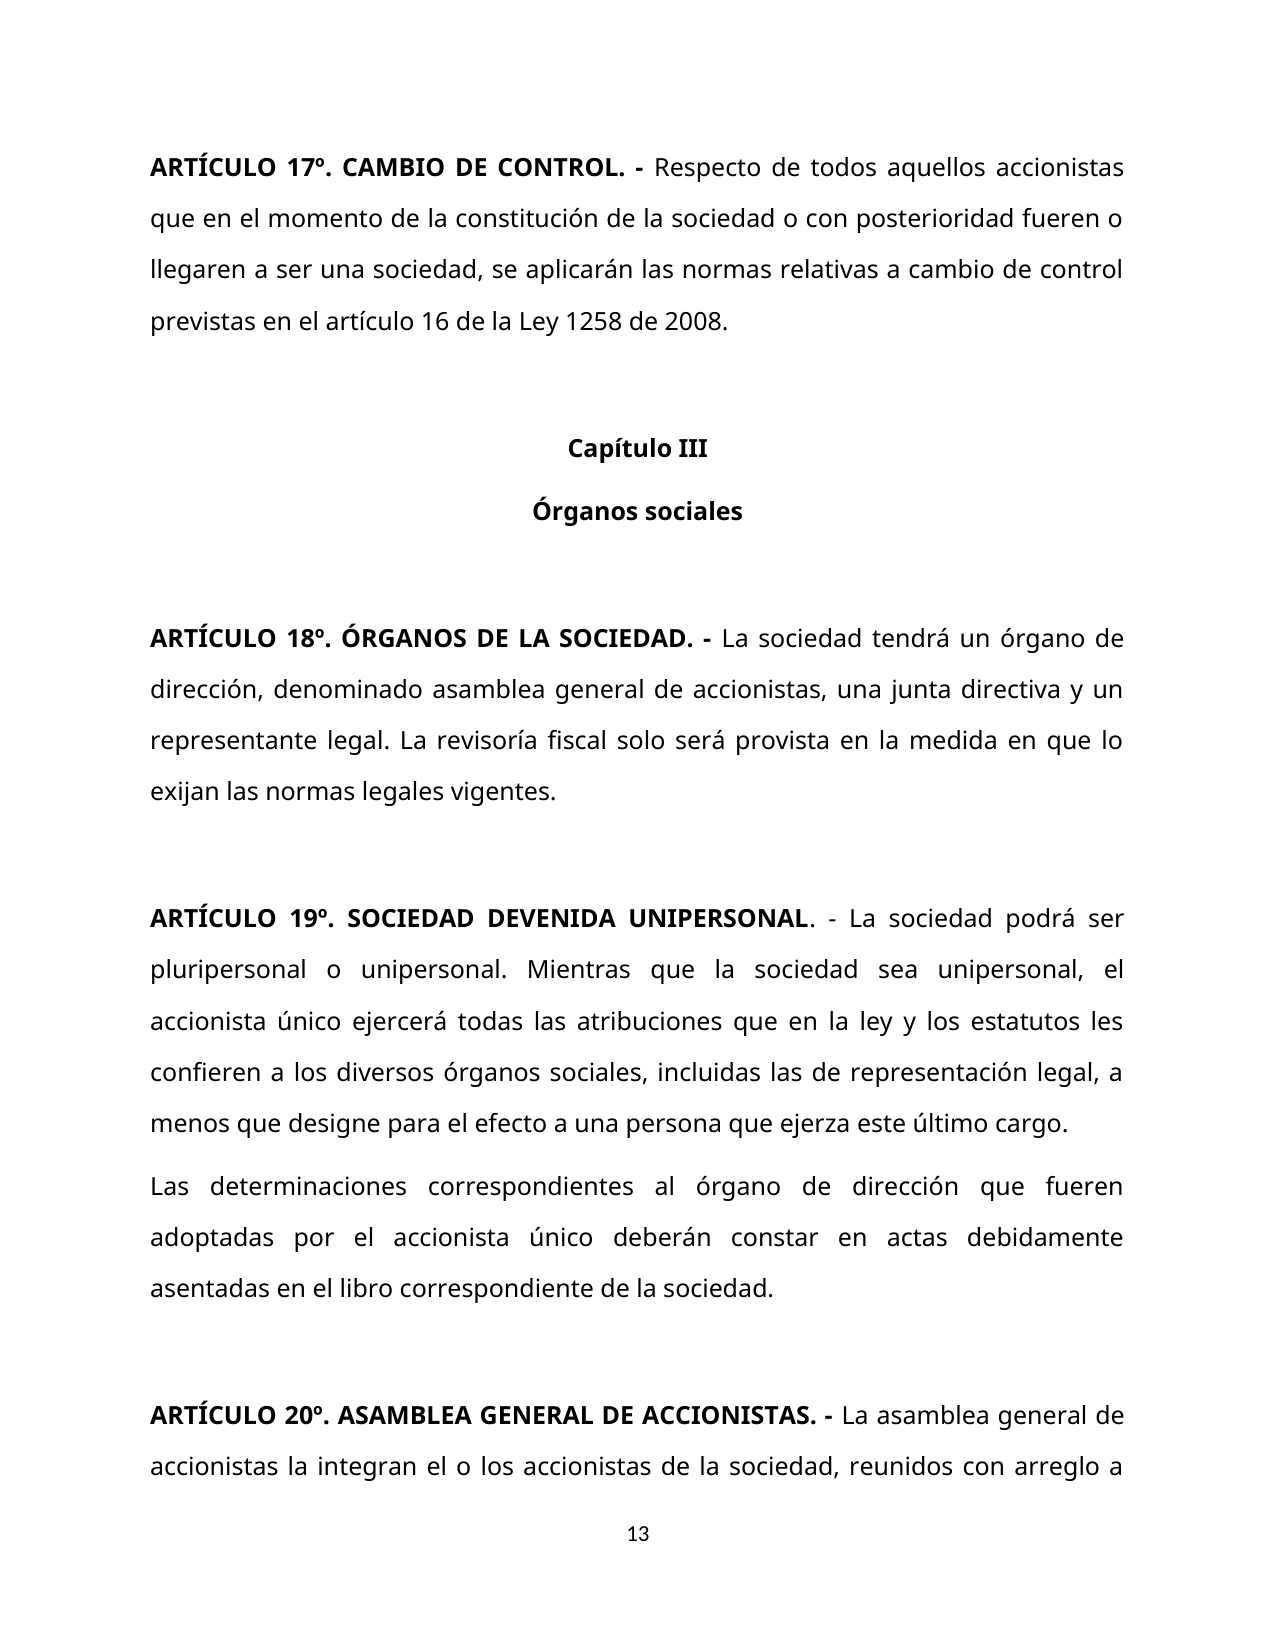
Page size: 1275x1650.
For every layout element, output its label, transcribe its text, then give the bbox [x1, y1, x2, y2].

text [150, 1398, 1125, 1483]
text ARTÍCULO 19º. SOCIEDAD DEVENIDA UNIPERSONAL. - La sociedad podrá ser pluripersonal o unipersonal. Mientras que la sociedad sea unipersonal, el accionista único ejercerá todas las atribuciones que en la ley y los estatutos les confieren a los diversos órganos sociales, incluidas las de representación legal, a menos que designe para el efecto a una persona que ejerza este último cargo. [150, 901, 1125, 1139]
text Las determinaciones correspondientes al órgano de dirección que fueren adoptadas por el accionista único deberán constar en actas debidamente asentadas en el libro correspondiente de la sociedad. [150, 1169, 1125, 1305]
text ARTÍCULO 18º. ÓRGANOS DE LA SOCIEDAD. - La sociedad tendrá un órgano de dirección, denominado asamblea general de accionistas, una junta directiva y un representante legal. La revisoría fiscal solo será provista en la medida en que lo exijan las normas legales vigentes. [150, 621, 1125, 808]
text ARTÍCULO 17º. CAMBIO DE CONTROL. - Respecto de todos aquellos accionistas que en el momento de la constitución de la sociedad o con posterioridad fueren o llegaren a ser una sociedad, se aplicarán las normas relativas a cambio de control previstas en el artículo 16 de la Ley 1258 de 2008. [150, 150, 1125, 337]
text Órganos sociales [150, 494, 1125, 528]
text Capítulo III [150, 430, 1125, 464]
